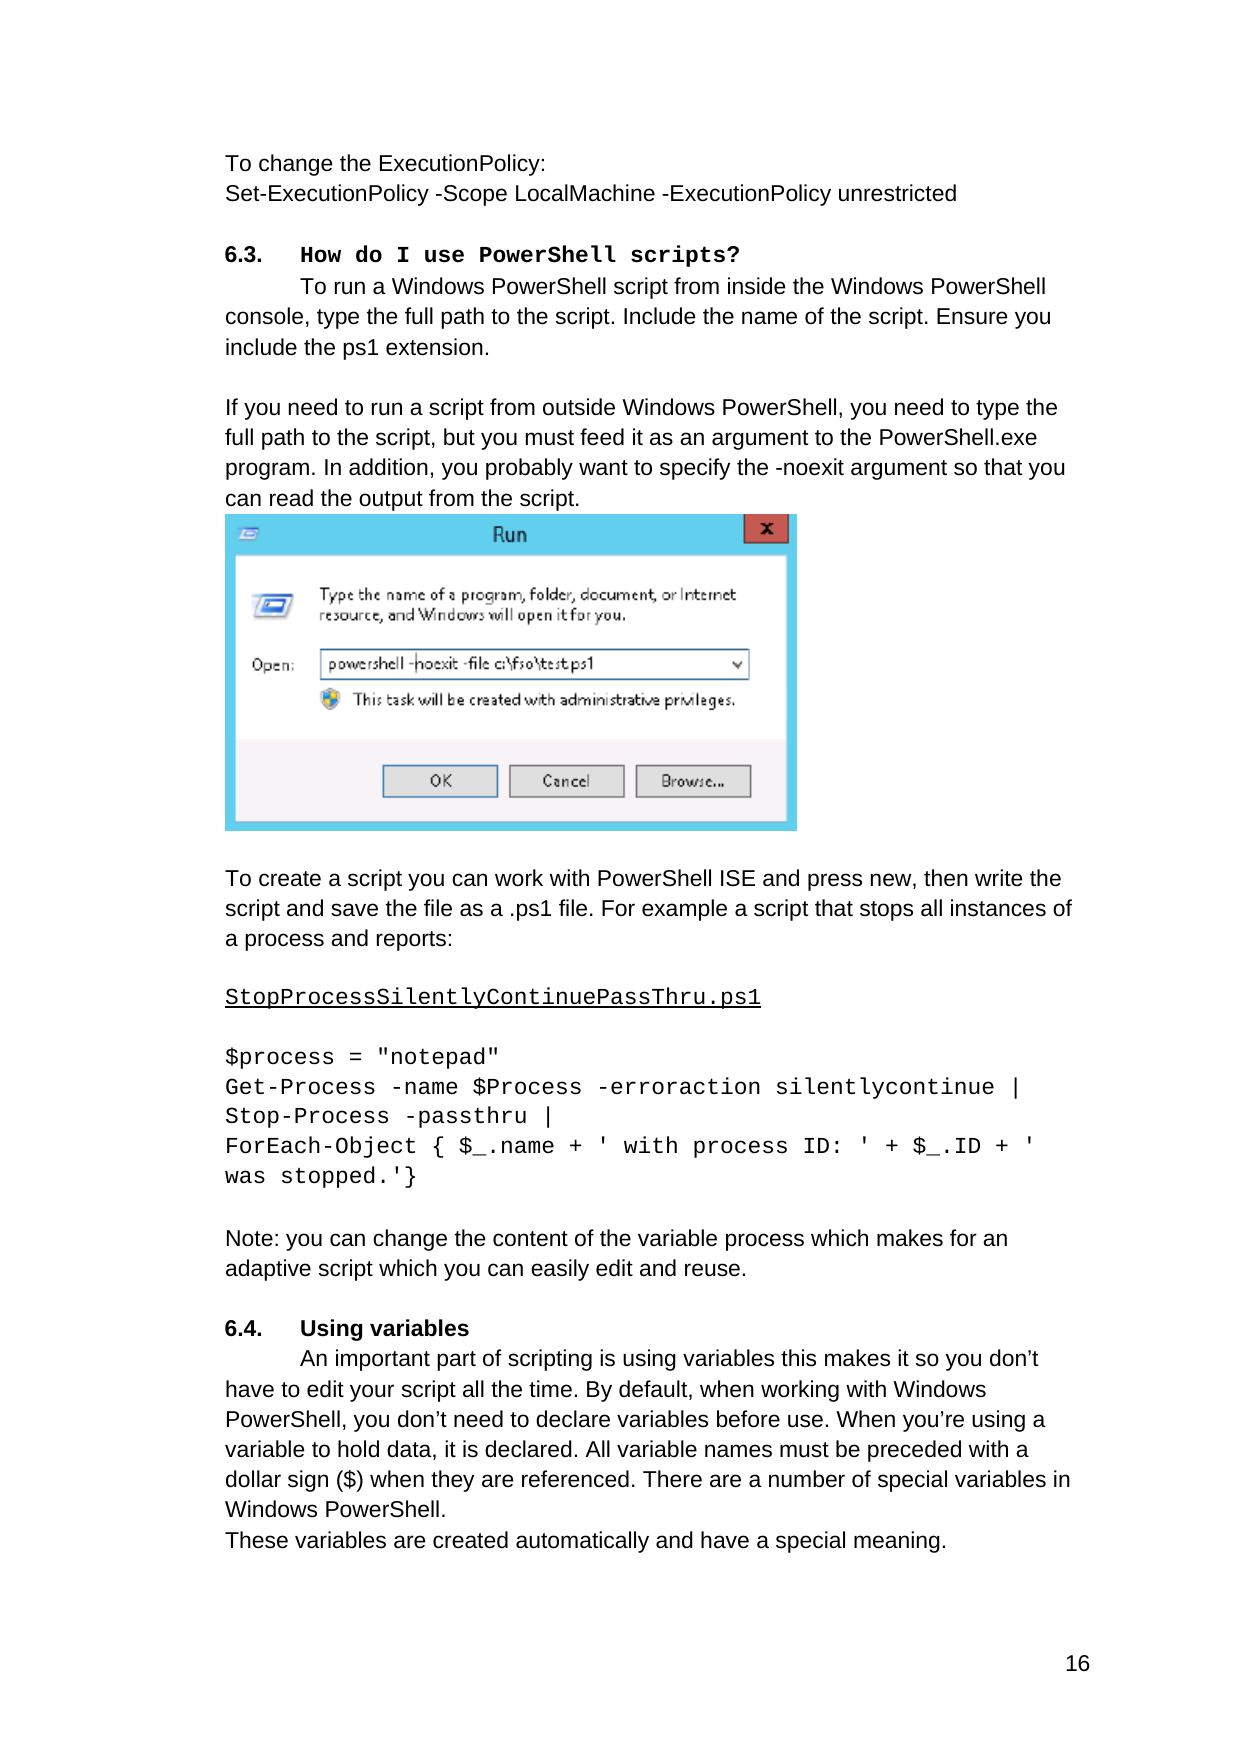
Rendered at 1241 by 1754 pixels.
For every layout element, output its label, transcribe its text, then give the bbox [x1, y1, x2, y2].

text StopProcessSilentlyContinuePassThru.ps1 [225, 985, 1090, 1011]
text Get-Process -name $Process -erroraction silentlycontinue | [225, 1075, 1090, 1101]
list Using variables [262, 1315, 1090, 1341]
text Stop-Process -passthru | [225, 1105, 1090, 1131]
text An important part of scripting is using variables this makes it so you don’t have to edit your script all the time. By default, when working with Windows PowerShell, you don’t need to declare variables before use. When you’re using a variable to hold data, it is declared. All variable names must be preceded with a dollar sign ($) when they are referenced. There are a number of special variables in Windows PowerShell. These variables are created automatically and have a special meaning. [225, 1345, 1090, 1553]
text Note: you can change the content of the variable process which makes for an adaptive script which you can easily edit and reuse. [225, 1224, 1090, 1281]
text To change the ExecutionPolicy: [225, 150, 1090, 176]
text ForEach-Object { $_.name + ' with process ID: ' + $_.ID + ' was stopped.'} [225, 1135, 1090, 1190]
text If you need to run a script from outside Windows PowerShell, you need to type the full path to the script, but you must feed it as an argument to the PowerShell.exe program. In addition, you probably want to specify the -noexit argument so that you can read the output from the script. [225, 394, 1090, 511]
list How do I use PowerShell scripts? [262, 241, 1090, 269]
text $process = "notepad" [225, 1045, 1090, 1071]
picture [225, 514, 797, 831]
text To create a script you can work with PowerShell ISE and press new, then write the script and save the file as a .ps1 file. For example a script that stops all instances of a process and reports: [225, 864, 1090, 951]
text To run a Windows PowerShell script from inside the Windows PowerShell console, type the full path to the script. Include the name of the script. Ensure you include the ps1 extension. [225, 273, 1090, 360]
text Set-ExecutionPolicy -Scope LocalMachine -ExecutionPolicy unrestricted [225, 180, 1090, 207]
